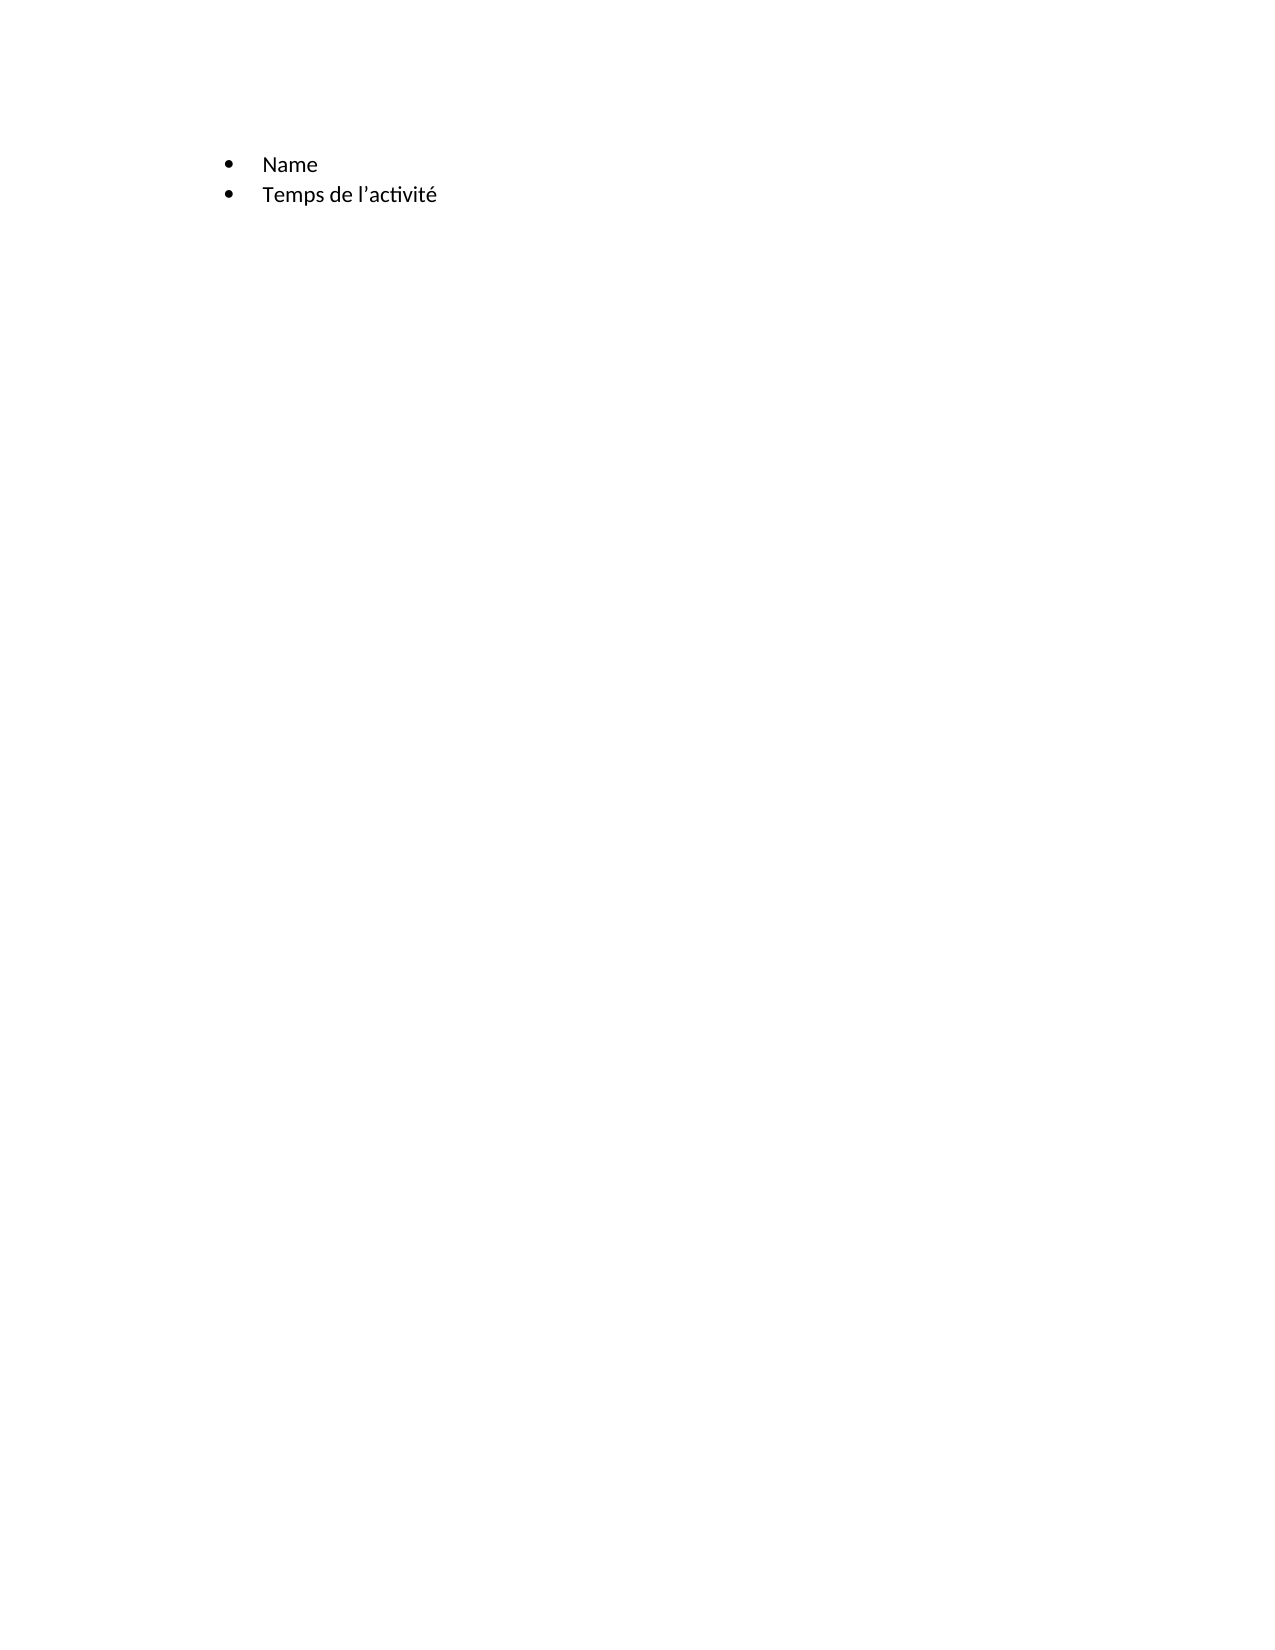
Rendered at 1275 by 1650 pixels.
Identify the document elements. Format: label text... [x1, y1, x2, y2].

list Temps de l’activité [225, 180, 1087, 208]
list Name [225, 150, 1087, 178]
